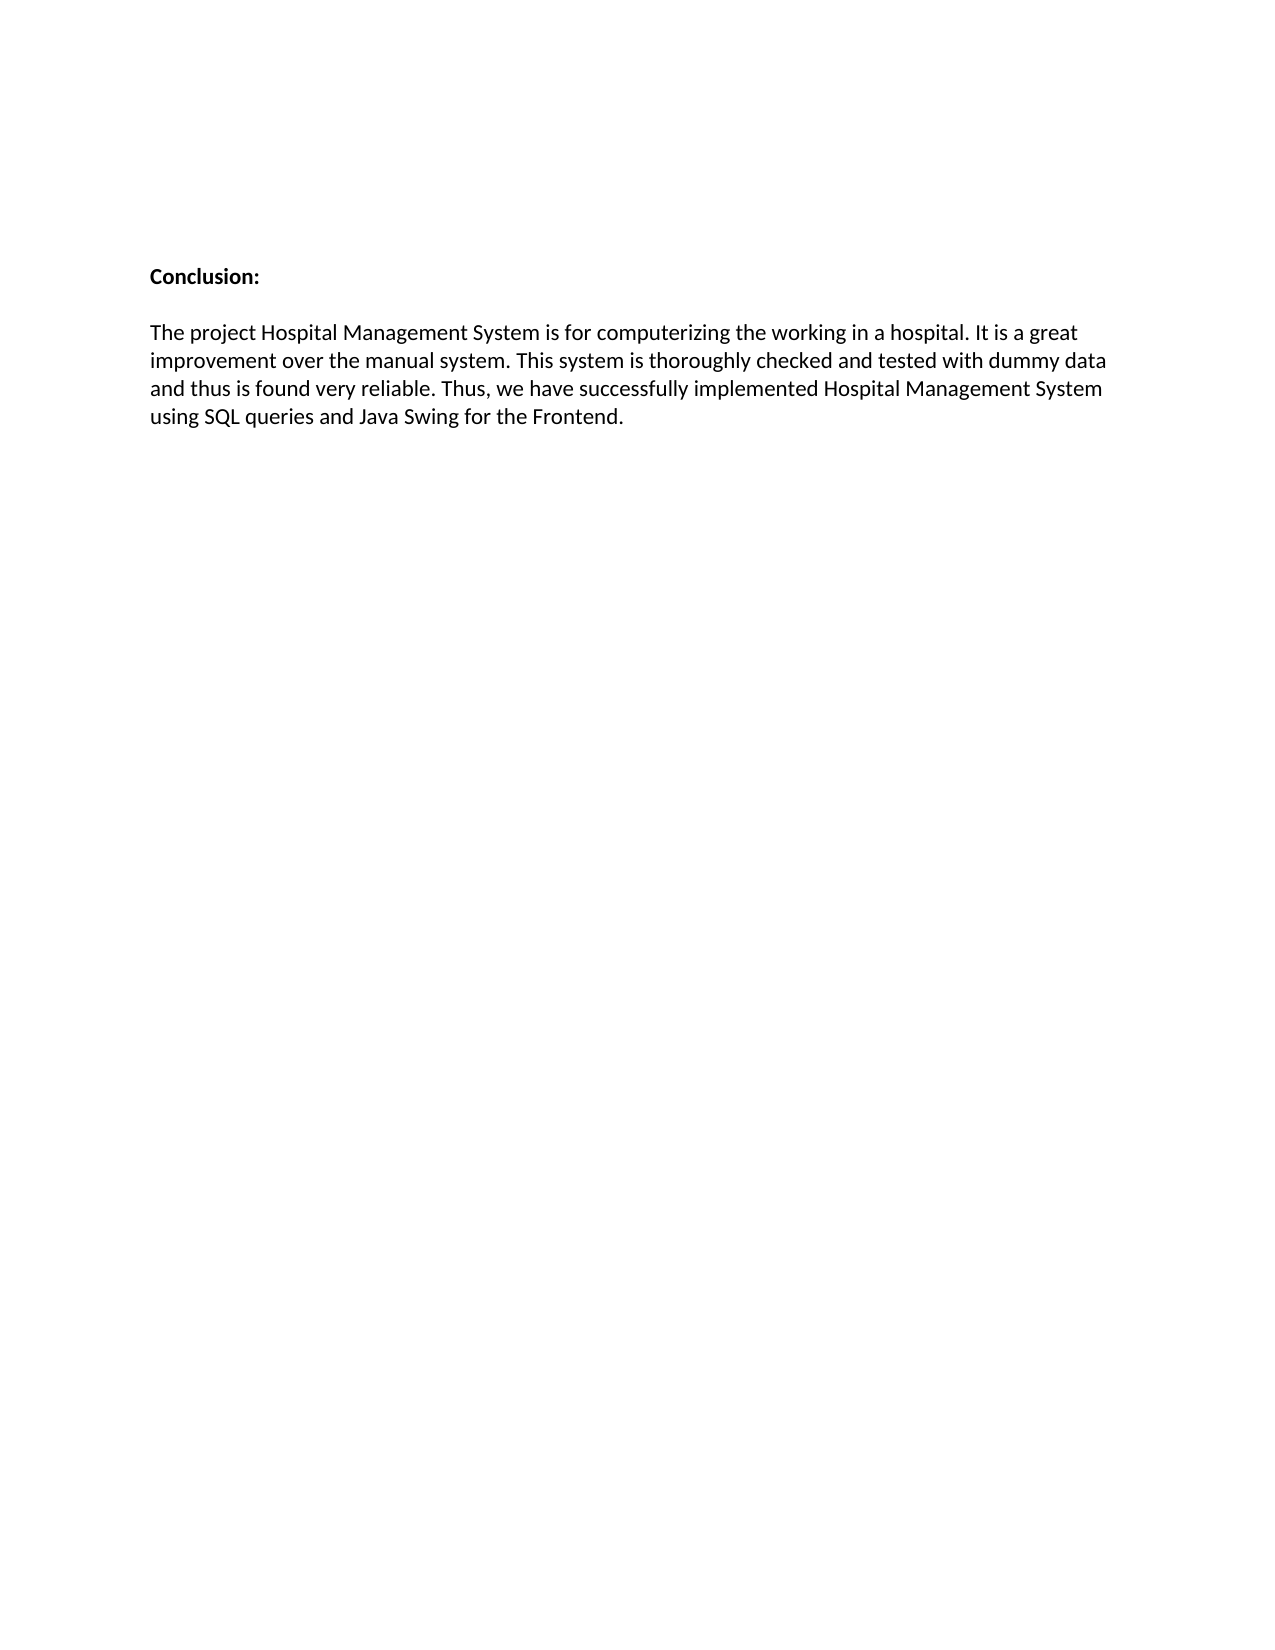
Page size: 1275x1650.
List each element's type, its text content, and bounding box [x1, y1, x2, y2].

text The project Hospital Management System is for computerizing the working in a hospital. It is a great improvement over the manual system. This system is thoroughly checked and tested with dummy data and thus is found very reliable. Thus, we have successfully implemented Hospital Management System using SQL queries and Java Swing for the Frontend. [150, 318, 1125, 430]
text Conclusion: [150, 262, 1125, 290]
